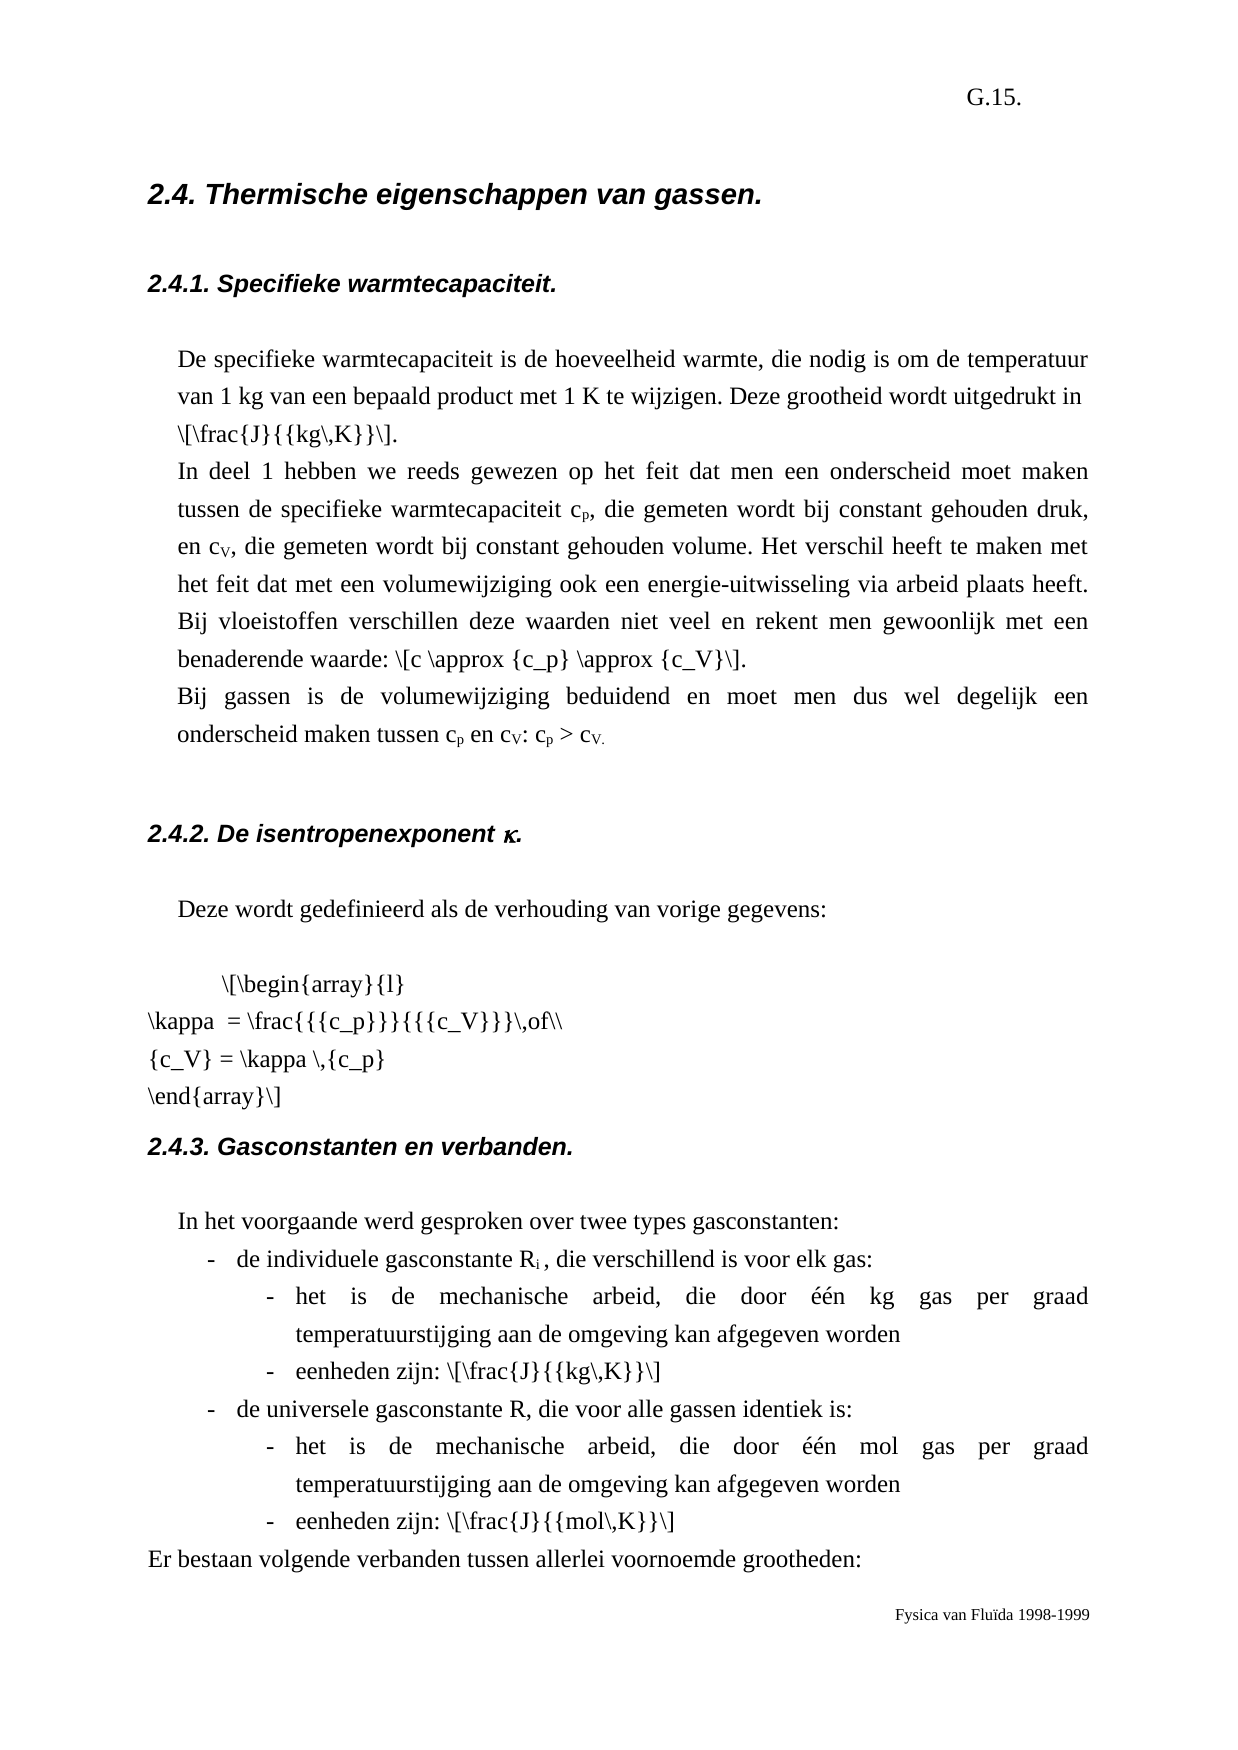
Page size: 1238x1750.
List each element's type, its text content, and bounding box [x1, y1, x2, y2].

text - het is de mechanische arbeid, die door één mol gas per graad temperatuurstijging aan de omgeving kan afgegeven worden [266, 1423, 1090, 1498]
text \kappa = \frac{{{c_p}}}{{{c_V}}}\,of\\ [148, 998, 1090, 1035]
text \[\frac{J}{{kg\,K}}\]. [177, 410, 1090, 448]
text In deel 1 hebben we reeds gewezen op het feit dat men een onderscheid moet maken tussen de specifieke warmtecapaciteit cp, die gemeten wordt bij constant gehouden druk, en cV, die gemeten wordt bij constant gehouden volume. Het verschil heeft te maken met het feit dat met een volumewijziging ook een energie-uitwisseling via arbeid plaats heeft. Bij vloeistoffen verschillen deze waarden niet veel en rekent men gewoonlijk met een benaderende waarde: \[c \approx {c_p} \approx {c_V}\]. [177, 448, 1090, 673]
subtitle 2.4.2. De isentropenexponent . [148, 810, 1090, 848]
text {c_V} = \kappa \,{c_p} [148, 1035, 1090, 1073]
text Deze wordt gedefinieerd als de verhouding van vorige gegevens: [148, 885, 1090, 923]
text - eenheden zijn: \[\frac{J}{{kg\,K}}\] [266, 1348, 1090, 1385]
subtitle 2.4.3. Gasconstanten en verbanden. [148, 1123, 1090, 1160]
subtitle 2.4. Thermische eigenschappen van gassen. [148, 173, 1090, 210]
text - het is de mechanische arbeid, die door één kg gas per graad temperatuurstijging aan de omgeving kan afgegeven worden [266, 1273, 1090, 1348]
text De specifieke warmtecapaciteit is de hoeveelheid warmte, die nodig is om de temperatuur van 1 kg van een bepaald product met 1 K te wijzigen. Deze grootheid wordt uitgedrukt in [177, 335, 1090, 410]
subtitle 2.4.1. Specifieke warmtecapaciteit. [148, 260, 1090, 298]
text - de individuele gasconstante Ri , die verschillend is voor elk gas: [207, 1235, 1090, 1273]
text - eenheden zijn: \[\frac{J}{{mol\,K}}\] [148, 1498, 1090, 1535]
text Bij gassen is de volumewijziging beduidend en moet men dus wel degelijk een onderscheid maken tussen cp en cV: cp > cV. [177, 673, 1090, 748]
text \[\begin{array}{l} [148, 960, 1090, 998]
text In het voorgaande werd gesproken over twee types gasconstanten: [148, 1198, 1090, 1235]
text - de universele gasconstante R, die voor alle gassen identiek is: [207, 1385, 1090, 1423]
text \end{array}\] [148, 1073, 1090, 1110]
text Er bestaan volgende verbanden tussen allerlei voornoemde grootheden: [148, 1535, 1090, 1573]
